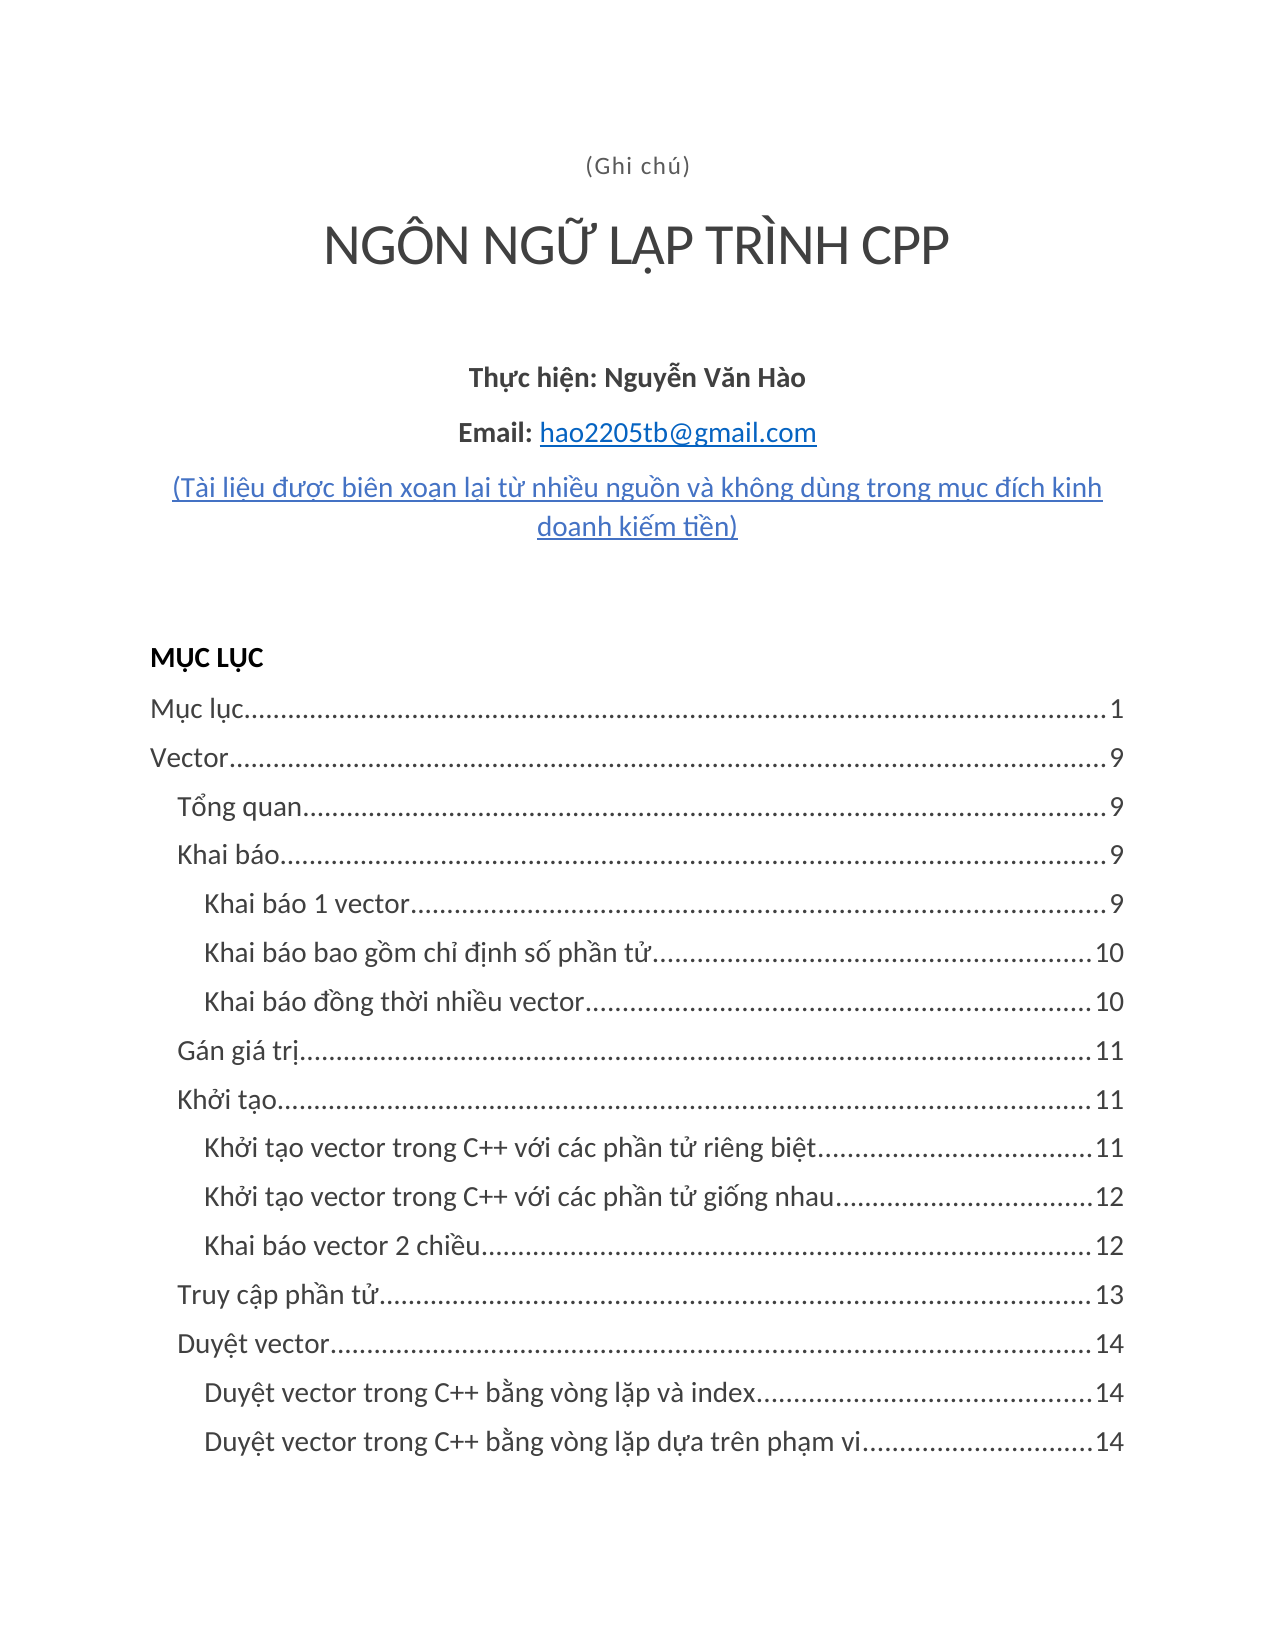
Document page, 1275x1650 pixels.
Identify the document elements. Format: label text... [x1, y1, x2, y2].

title Ngôn ngữ lập trình cpp [150, 208, 1125, 279]
text (Tài liệu được biên xoạn lại từ nhiều nguồn và không dùng trong mục đích kinh doanh kiếm tiền) [150, 469, 1125, 543]
text Email: hao2205tb@gmail.com [150, 414, 1125, 450]
text Thực hiện: Nguyễn Văn Hào [150, 359, 1125, 395]
subtitle (Ghi chú) [150, 150, 1125, 181]
